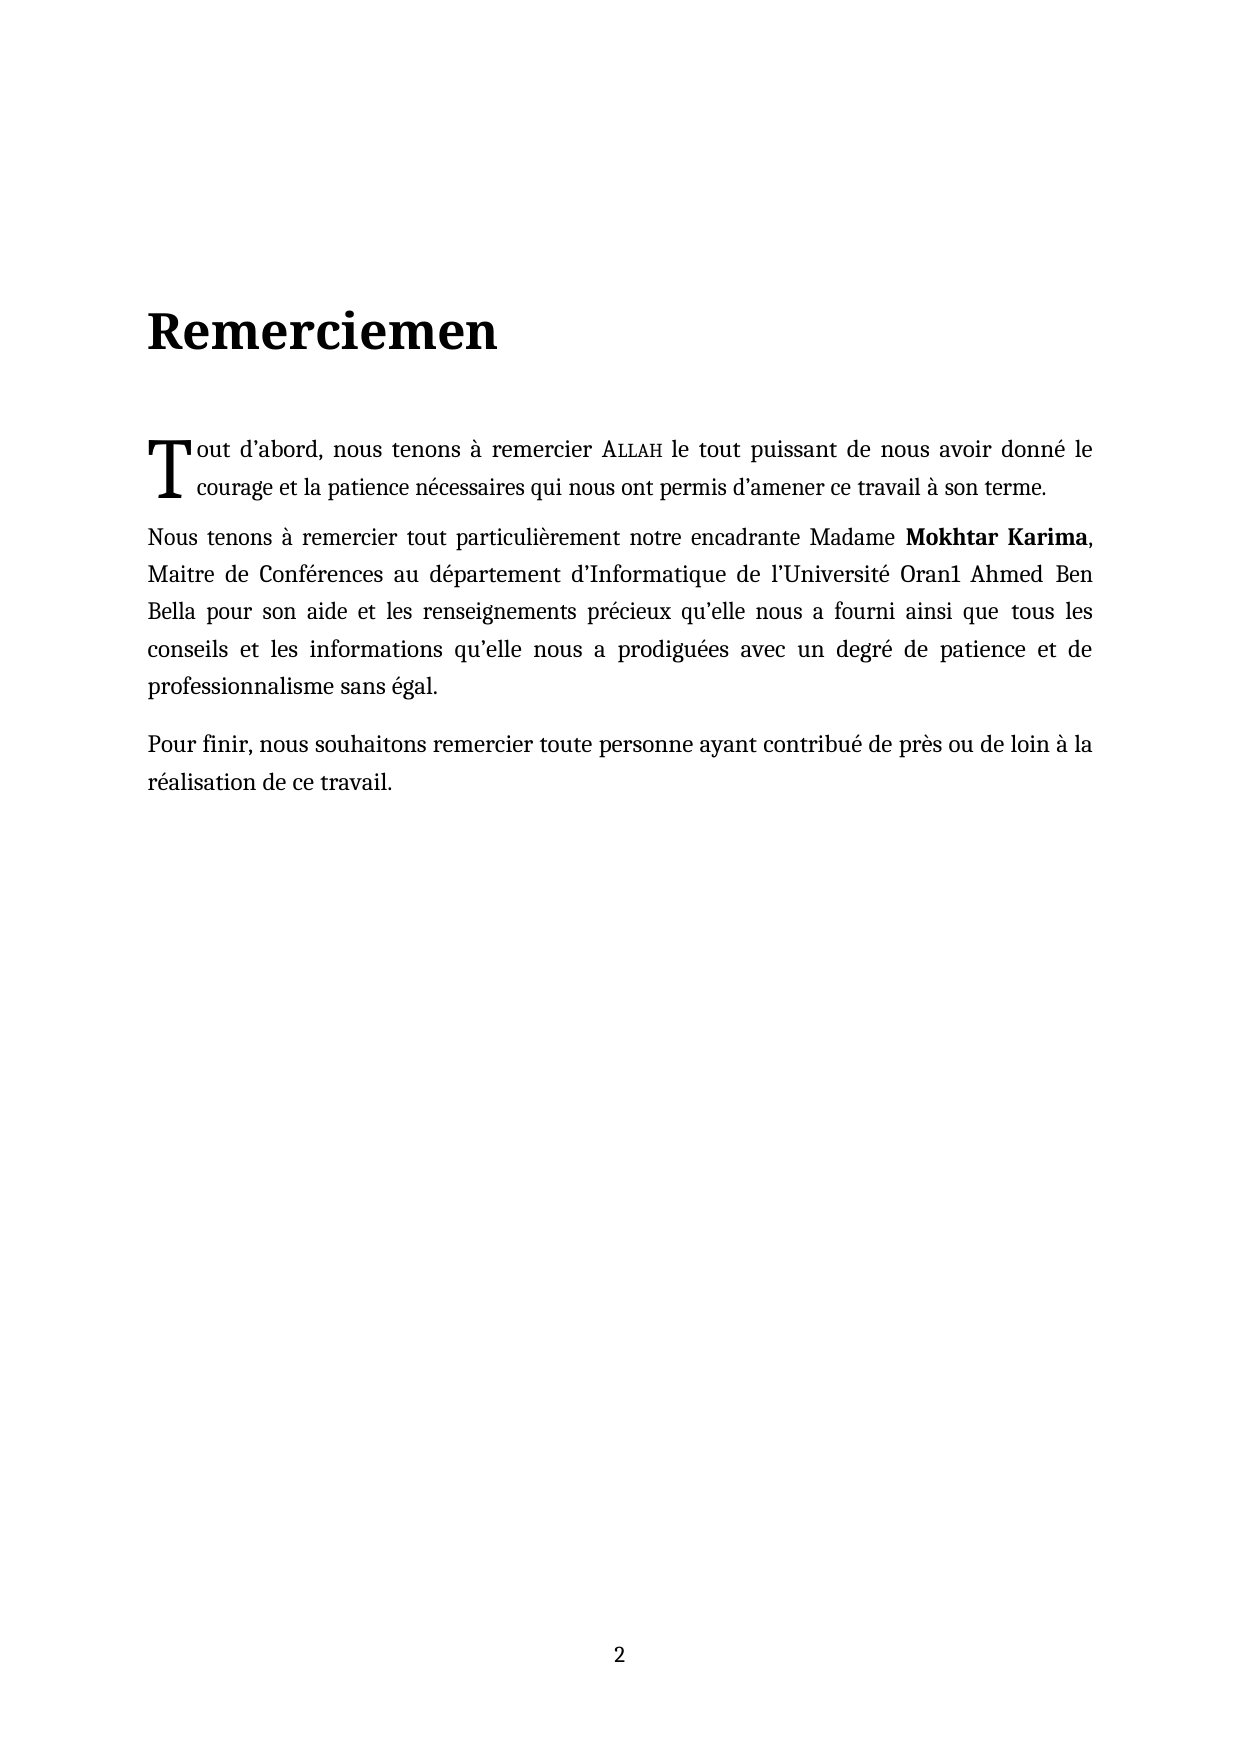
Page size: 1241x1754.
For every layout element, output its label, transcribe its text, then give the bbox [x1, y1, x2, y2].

text out d’abord, nous tenons à remercier ALLAH le tout puissant de nous avoir donné le courage et la patience nécessaires qui nous ont permis d’amener ce travail à son terme. [197, 435, 1093, 501]
text Pour finir, nous souhaitons remercier toute personne ayant contribué de près ou de loin à la réalisation de ce travail. [147, 730, 1093, 797]
text Nous tenons à remercier tout particulièrement notre encadrante Madame Mokhtar Karima, Maitre de Conférences au département d’Informatique de l’Université Oran1 Ahmed Ben Bella pour son aide et les renseignements précieux qu’elle nous a fourni ainsi que tous les conseils et les informations qu’elle nous a prodiguées avec un degré de patience et de professionnalisme sans égal. [147, 523, 1093, 701]
